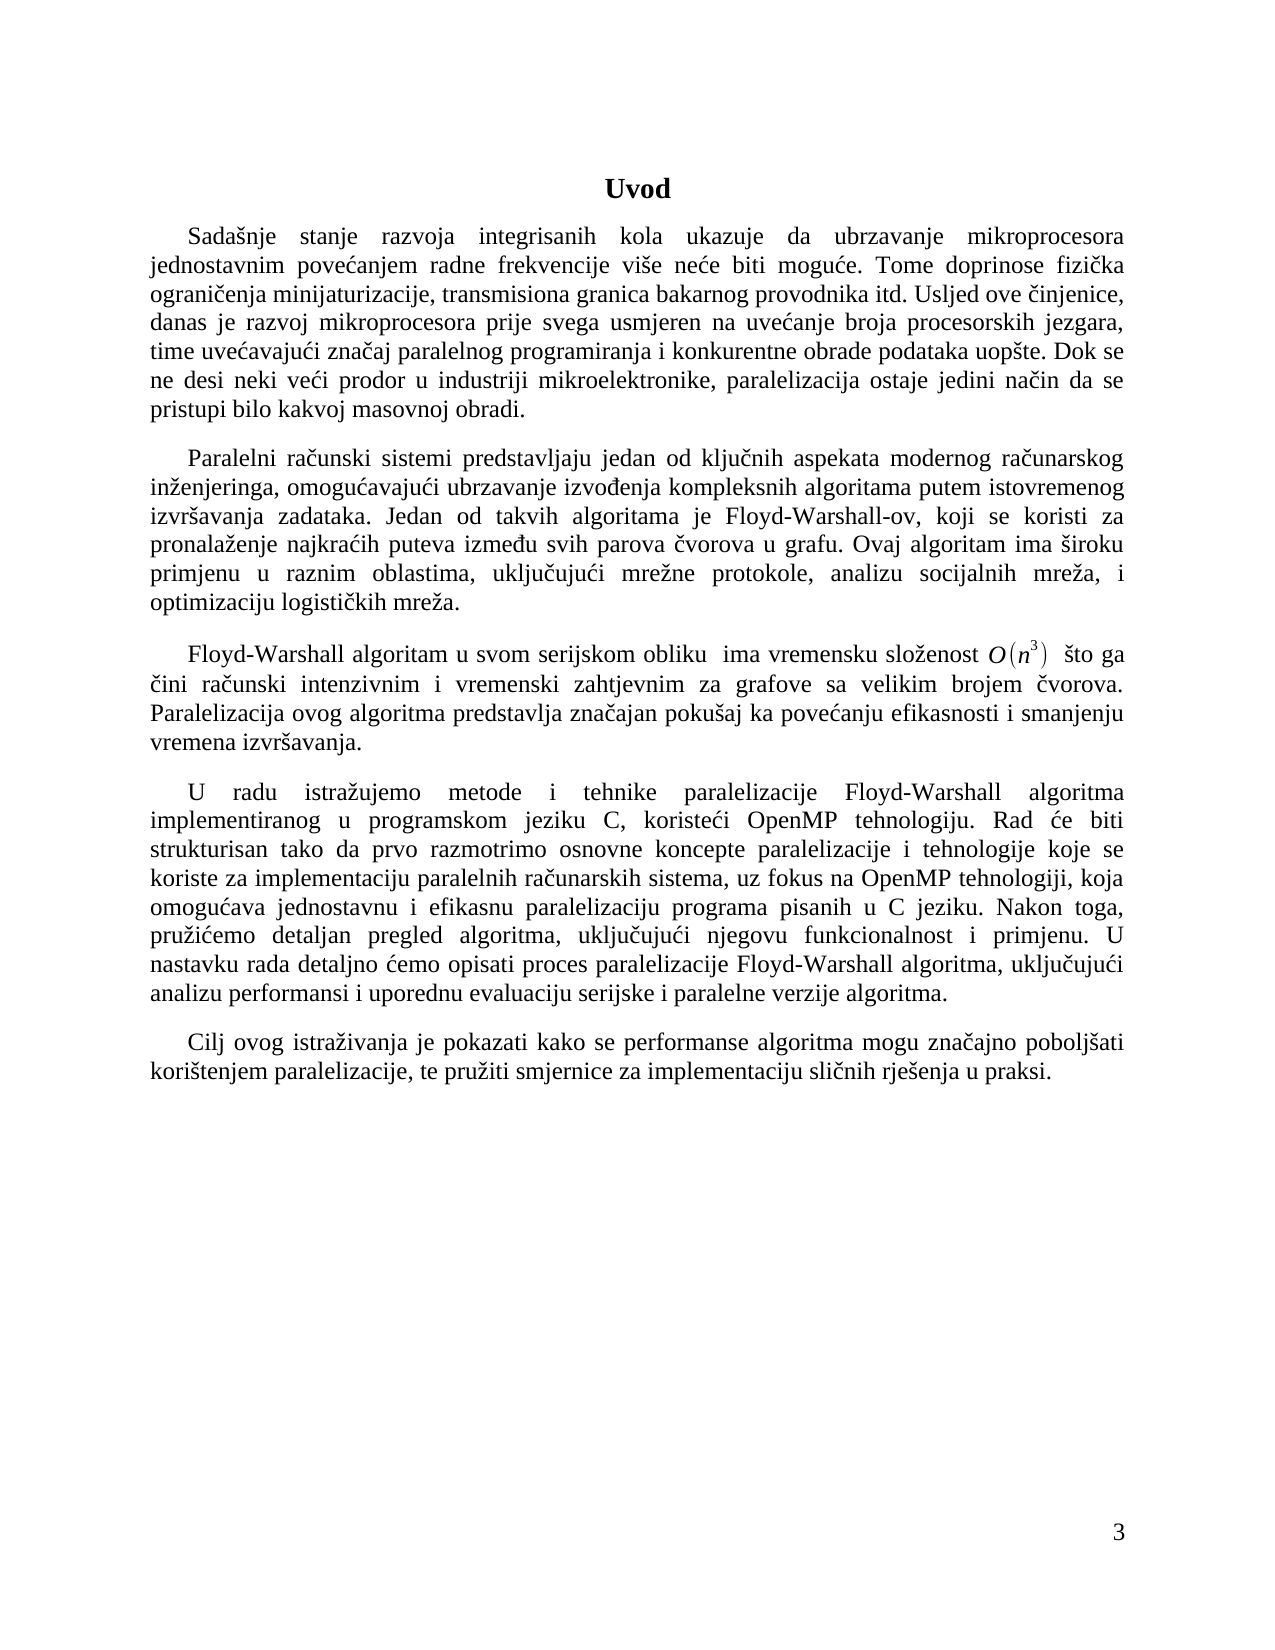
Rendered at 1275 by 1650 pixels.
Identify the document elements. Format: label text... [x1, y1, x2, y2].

text Paralelni računski sistemi predstavljaju jedan od ključnih aspekata modernog računarskog inženjeringa, omogućavajući ubrzavanje izvođenja kompleksnih algoritama putem istovremenog izvršavanja zadataka. Jedan od takvih algoritama je Floyd-Warshall-ov, koji se koristi za pronalaženje najkraćih puteva između svih parova čvorova u grafu. Ovaj algoritam ima široku primjenu u raznim oblastima, uključujući mrežne protokole, analizu socijalnih mreža, i optimizaciju logističkih mreža. [150, 443, 1125, 616]
text U radu istražujemo metode i tehnike paralelizacije Floyd-Warshall algoritma implementiranog u programskom jeziku C, koristeći OpenMP tehnologiju. Rad će biti strukturisan tako da prvo razmotrimo osnovne koncepte paralelizacije i tehnologije koje se koriste za implementaciju paralelnih računarskih sistema, uz fokus na OpenMP tehnologiji, koja omogućava jednostavnu i efikasnu paralelizaciju programa pisanih u C jeziku. Nakon toga, pružićemo detaljan pregled algoritma, uključujući njegovu funkcionalnost i primjenu. U nastavku rada detaljno ćemo opisati proces paralelizacije Floyd-Warshall algoritma, uključujući analizu performansi i uporednu evaluaciju serijske i paralelne verzije algoritma. [150, 777, 1125, 1007]
text Floyd-Warshall algoritam u svom serijskom obliku ima vremensku složenost što ga čini računski intenzivnim i vremenski zahtjevnim za grafove sa velikim brojem čvorova. Paralelizacija ovog algoritma predstavlja značajan pokušaj ka povećanju efikasnosti i smanjenju vremena izvršavanja. [150, 637, 1125, 756]
text Cilj ovog istraživanja je pokazati kako se performanse algoritma mogu značajno poboljšati korištenjem paralelizacije, te pružiti smjernice za implementaciju sličnih rješenja u praksi. [150, 1027, 1125, 1085]
subtitle Uvod [150, 171, 1125, 204]
text Sadašnje stanje razvoja integrisanih kola ukazuje da ubrzavanje mikroprocesora jednostavnim povećanjem radne frekvencije više neće biti moguće. Tome doprinose fizička ograničenja minijaturizacije, transmisiona granica bakarnog provodnika itd. Usljed ove činjenice, danas je razvoj mikroprocesora prije svega usmjeren na uvećanje broja procesorskih jezgara, time uvećavajući značaj paralelnog programiranja i konkurentne obrade podataka uopšte. Dok se ne desi neki veći prodor u industriji mikroelektronike, paralelizacija ostaje jedini način da se pristupi bilo kakvoj masovnoj obradi. [150, 221, 1125, 422]
